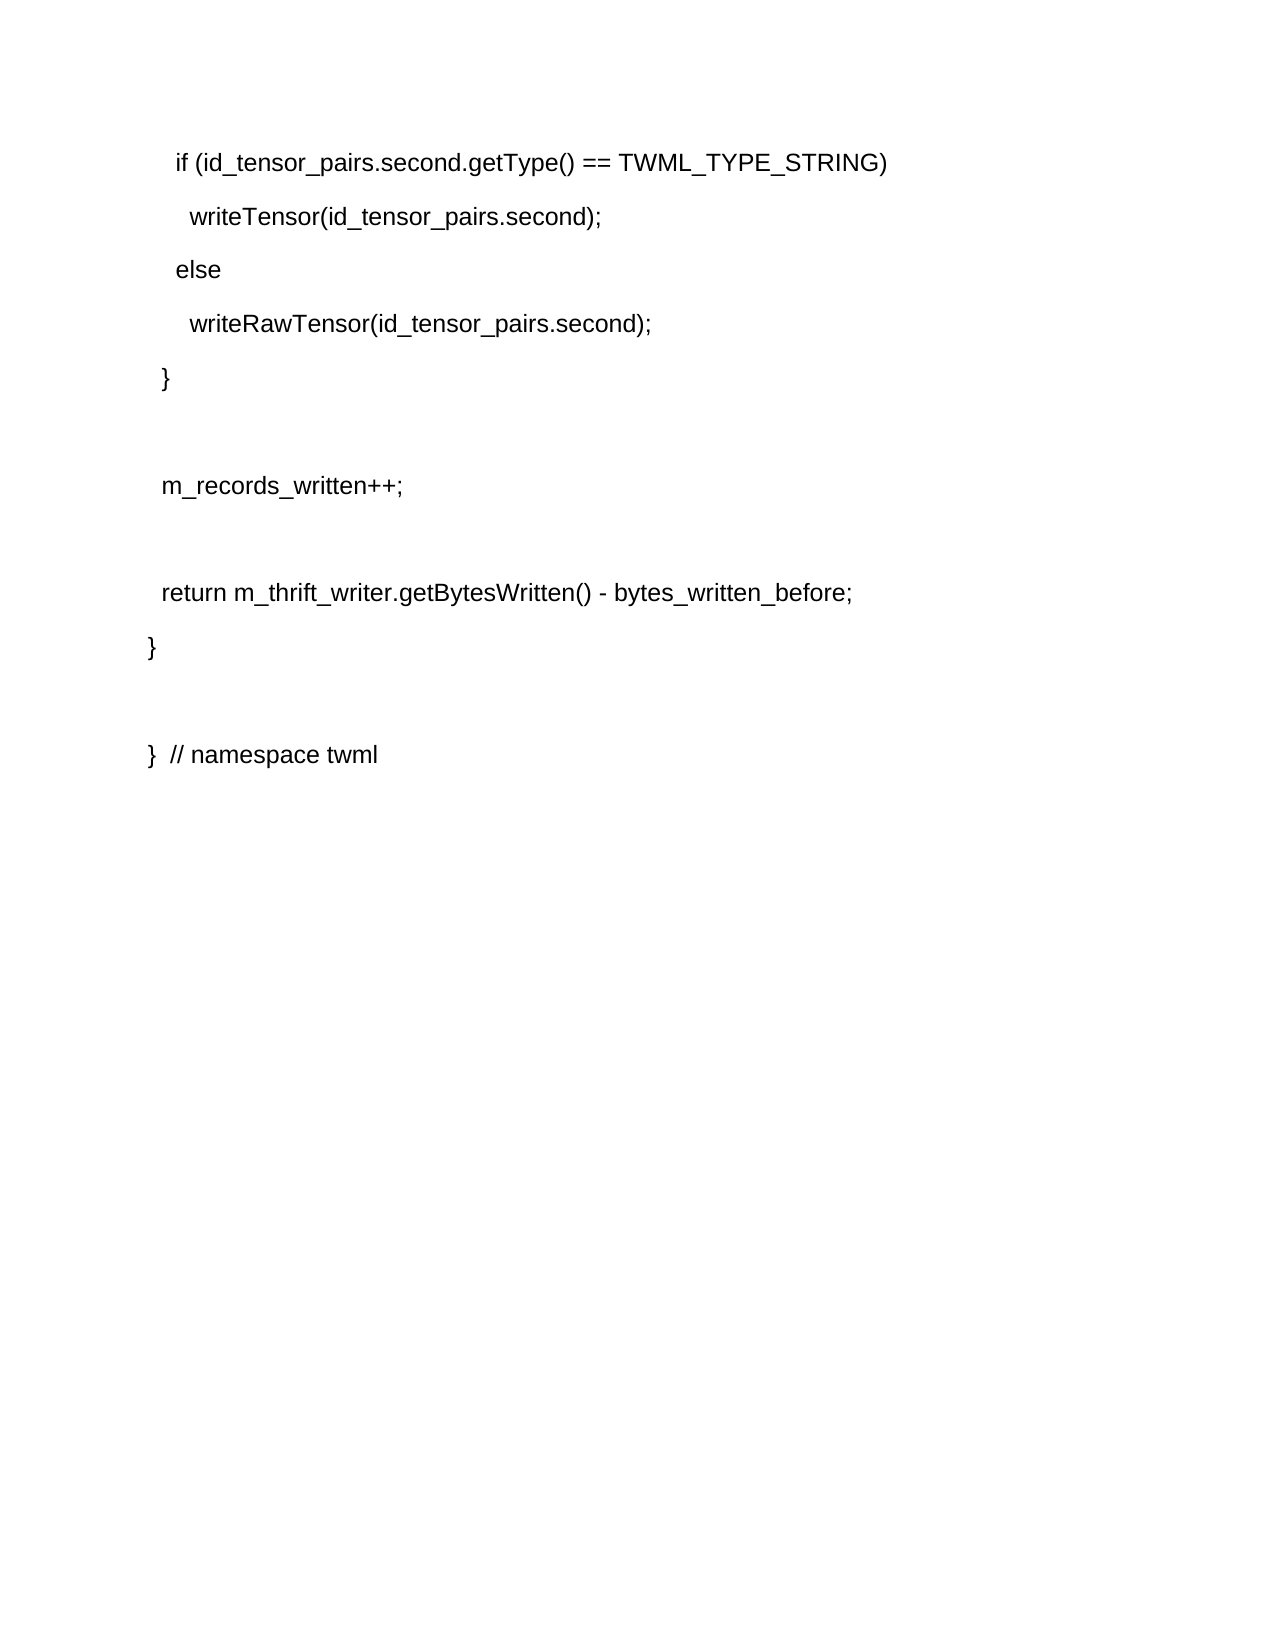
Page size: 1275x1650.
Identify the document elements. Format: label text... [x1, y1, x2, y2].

text if (id_tensor_pairs.second.getType() == TWML_TYPE_STRING) [148, 148, 1127, 176]
text } [148, 363, 1127, 392]
text } [148, 632, 1127, 661]
text else [148, 255, 1127, 284]
text writeTensor(id_tensor_pairs.second); [148, 201, 1127, 230]
text writeRawTensor(id_tensor_pairs.second); [148, 309, 1127, 338]
text } // namespace twml [148, 740, 1127, 769]
text return m_thrift_writer.getBytesWritten() - bytes_written_before; [148, 578, 1127, 607]
text m_records_written++; [148, 471, 1127, 499]
